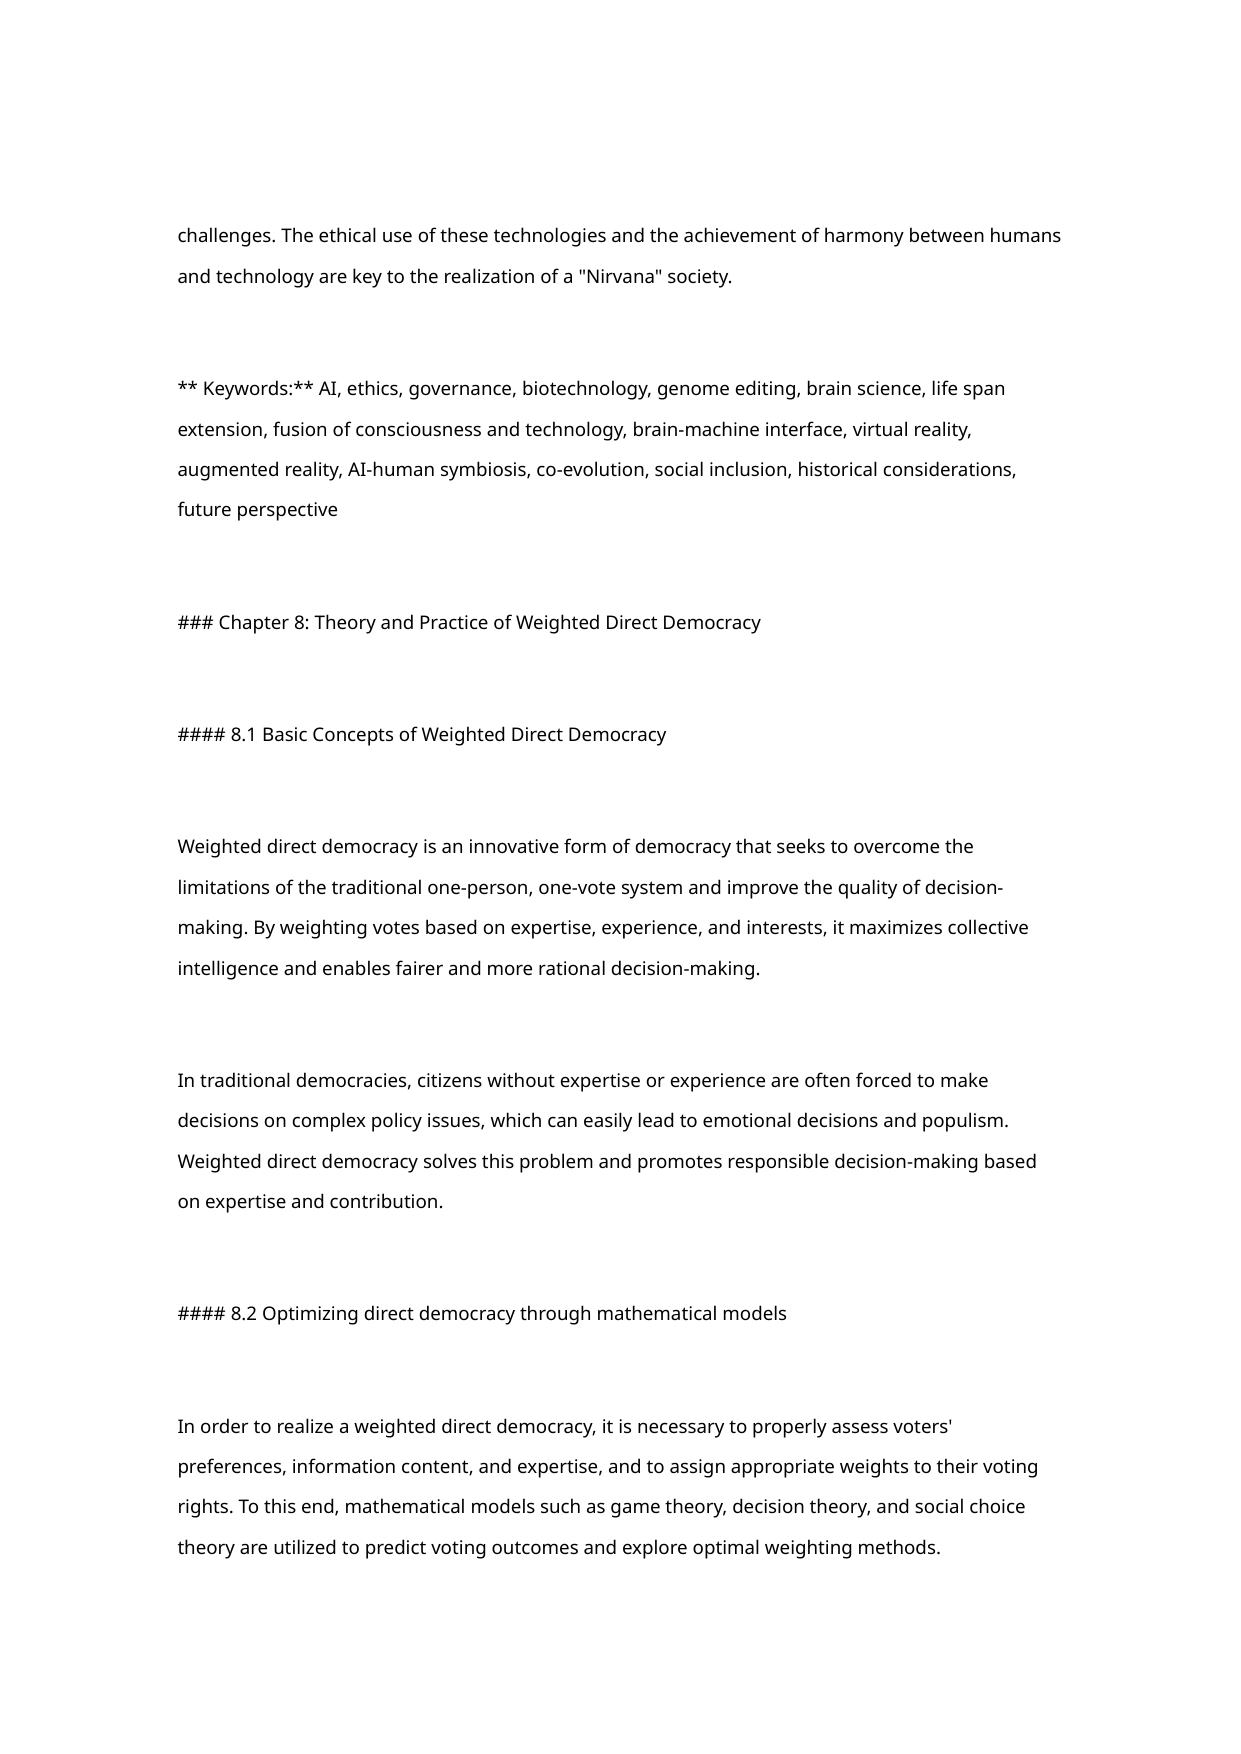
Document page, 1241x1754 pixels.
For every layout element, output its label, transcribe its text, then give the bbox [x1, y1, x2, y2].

text In order to realize a weighted direct democracy, it is necessary to properly assess voters' preferences, information content, and expertise, and to assign appropriate weights to their voting rights. To this end, mathematical models such as game theory, decision theory, and social choice theory are utilized to predict voting outcomes and explore optimal weighting methods. [177, 1407, 1063, 1566]
text Weighted direct democracy is an innovative form of democracy that seeks to overcome the limitations of the traditional one-person, one-vote system and improve the quality of decision-making. By weighting votes based on expertise, experience, and interests, it maximizes collective intelligence and enables fairer and more rational decision-making. [177, 828, 1063, 986]
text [177, 217, 1063, 295]
text In traditional democracies, citizens without expertise or experience are often forced to make decisions on complex policy issues, which can easily lead to emotional decisions and populism. Weighted direct democracy solves this problem and promotes responsible decision-making based on expertise and contribution. [177, 1061, 1063, 1220]
text ** Keywords:** AI, ethics, governance, biotechnology, genome editing, brain science, life span extension, fusion of consciousness and technology, brain-machine interface, virtual reality, augmented reality, AI-human symbiosis, co-evolution, social inclusion, historical considerations, future perspective [177, 369, 1063, 528]
text #### 8.1 Basic Concepts of Weighted Direct Democracy [177, 715, 1063, 753]
text ### Chapter 8: Theory and Practice of Weighted Direct Democracy [177, 603, 1063, 641]
text #### 8.2 Optimizing direct democracy through mathematical models [177, 1295, 1063, 1332]
